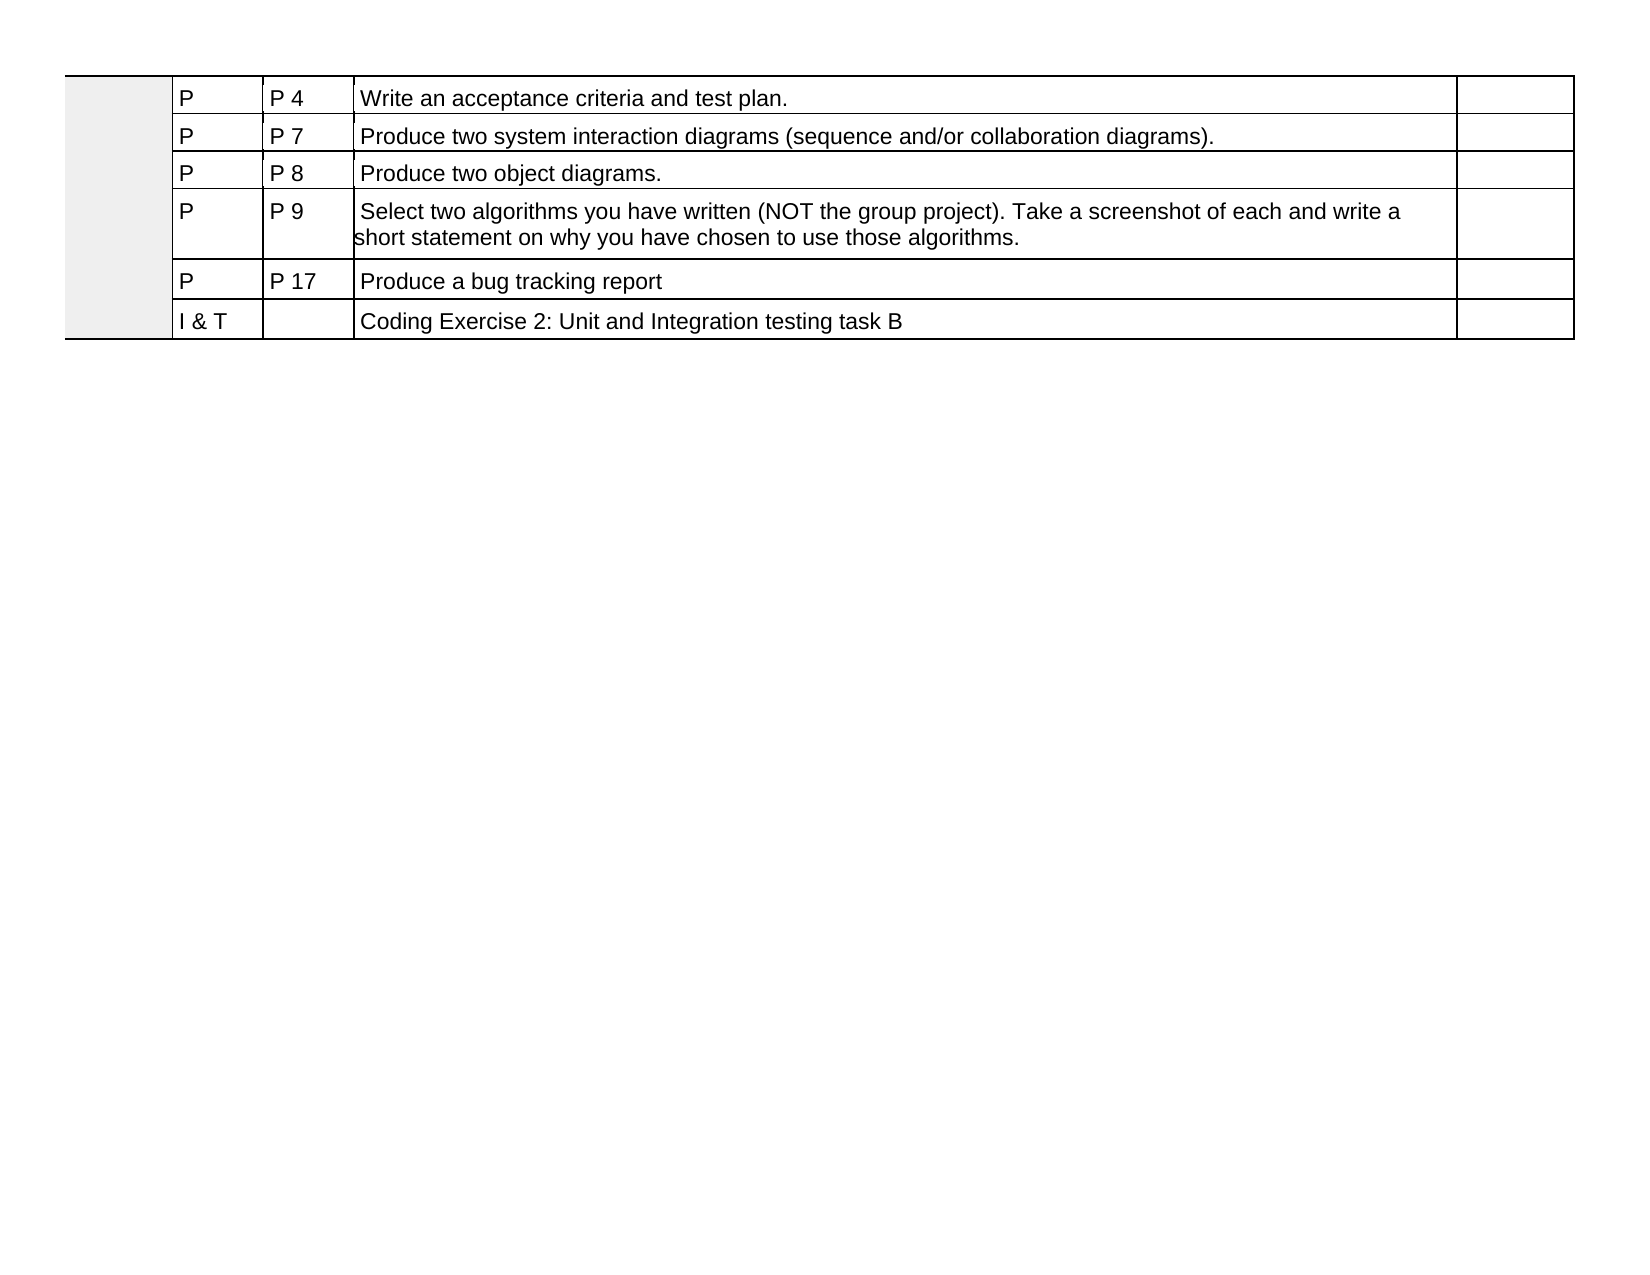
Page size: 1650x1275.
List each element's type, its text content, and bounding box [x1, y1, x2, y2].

table_cell Produce a bug tracking report [355, 260, 1456, 298]
table_cell I & T [173, 300, 262, 338]
table_cell Coding Exercise 2: Unit and Integration testing task B [355, 300, 1456, 338]
table_cell [1458, 114, 1573, 150]
table_cell P 4 [264, 77, 353, 112]
table_cell Write an acceptance criteria and test plan. [355, 77, 1456, 112]
table_cell [264, 300, 353, 338]
table_cell [1458, 300, 1573, 338]
table_cell P 9 [264, 189, 353, 258]
table_cell P 8 [264, 152, 353, 187]
table_cell [1458, 77, 1573, 112]
table_cell P 17 [264, 260, 353, 298]
table_cell [1458, 189, 1573, 258]
table_cell Produce two object diagrams. [355, 152, 1456, 187]
table_cell P [173, 260, 262, 298]
table_cell [1458, 152, 1573, 187]
table_cell Select two algorithms you have written (NOT the group project). Take a screenshot of each and write a short statement on why you have chosen to use those algorithms. [355, 189, 1456, 258]
table_cell P [173, 114, 262, 150]
table_cell [1458, 260, 1573, 298]
table_cell P [173, 189, 262, 258]
table_cell P 7 [264, 114, 353, 150]
table_cell P [173, 152, 262, 187]
table_cell P [173, 77, 262, 112]
table_cell Produce two system interaction diagrams (sequence and/or collaboration diagrams). [355, 114, 1456, 150]
